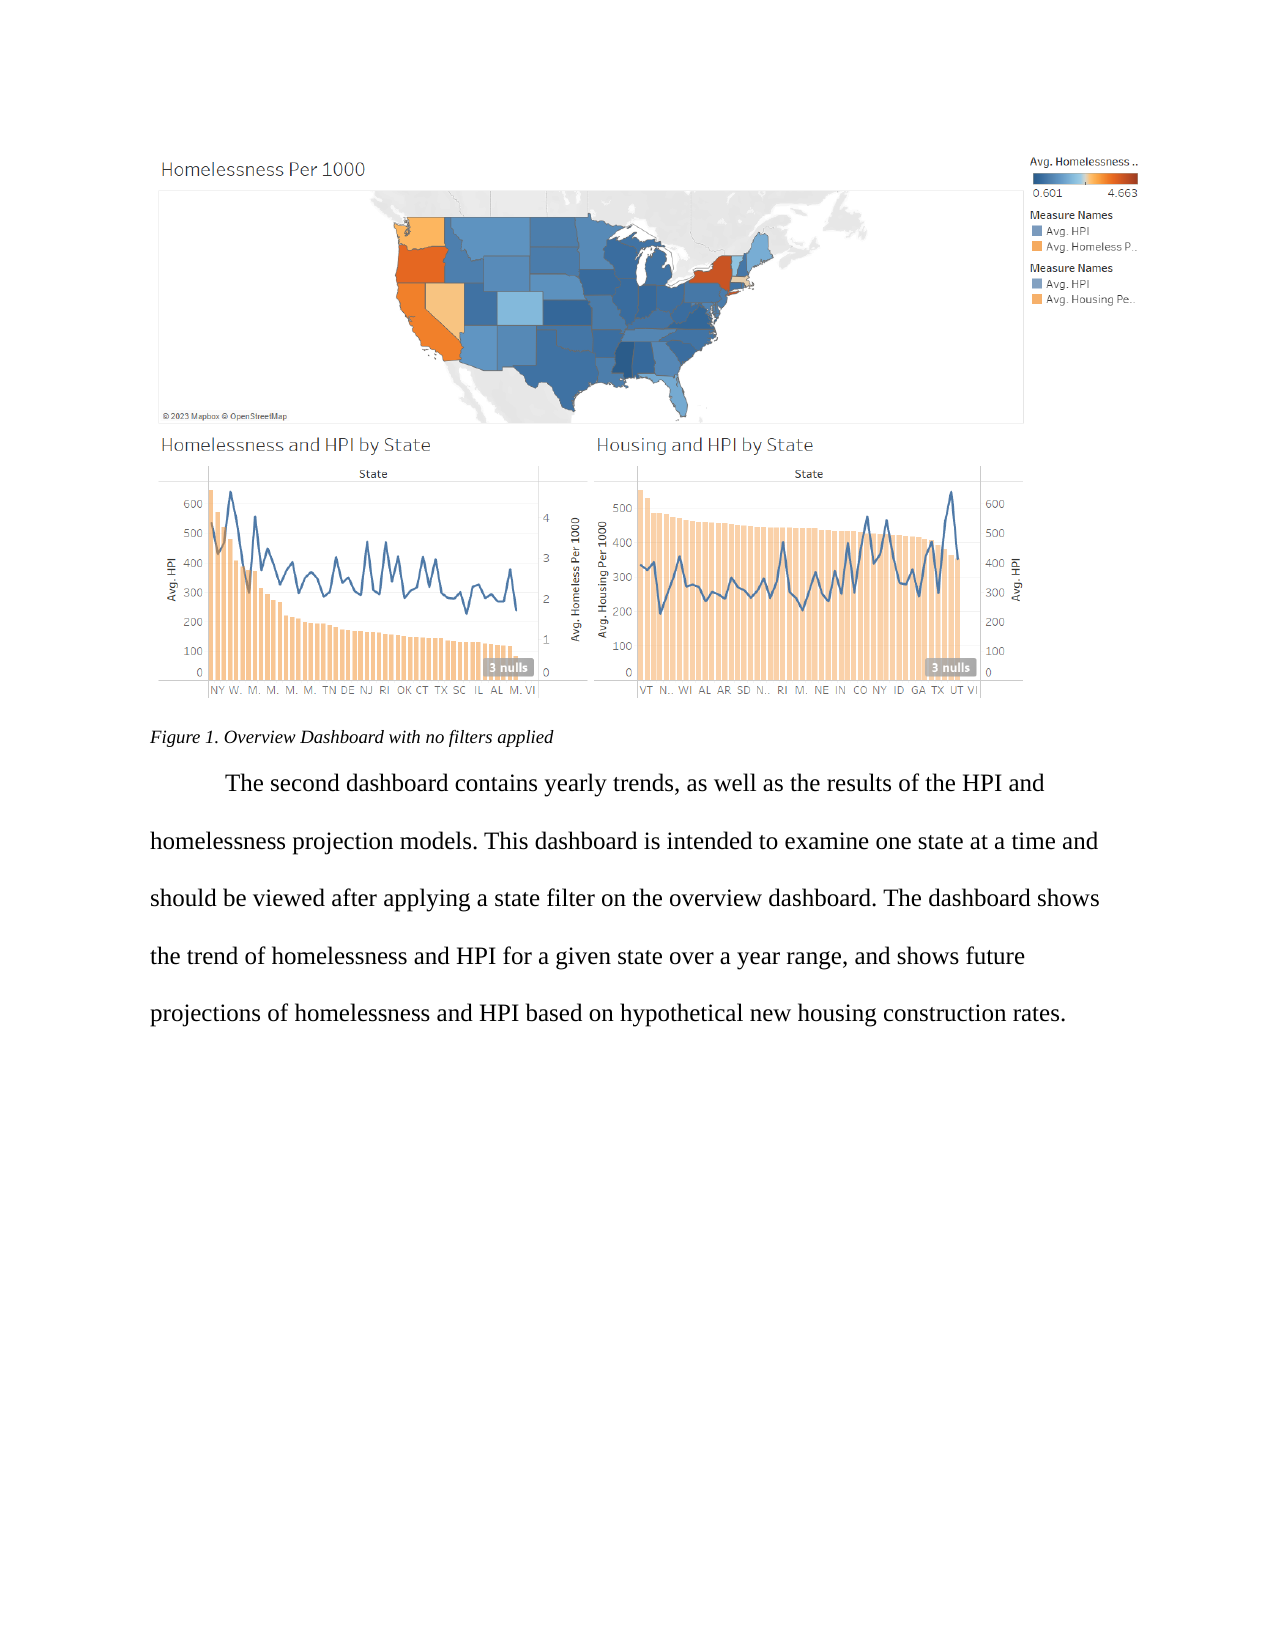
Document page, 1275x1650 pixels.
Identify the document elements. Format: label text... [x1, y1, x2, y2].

text Figure 1. Overview Dashboard with no filters applied [150, 726, 1125, 748]
text The second dashboard contains yearly trends, as well as the results of the HPI and homelessness projection models. This dashboard is intended to examine one state at a time and should be viewed after applying a state filter on the overview dashboard. The dashboard shows the trend of homelessness and HPI for a given state over a year range, and shows future projections of homelessness and HPI based on hypothetical new housing construction rates. [150, 768, 1125, 1027]
picture [150, 150, 1143, 698]
